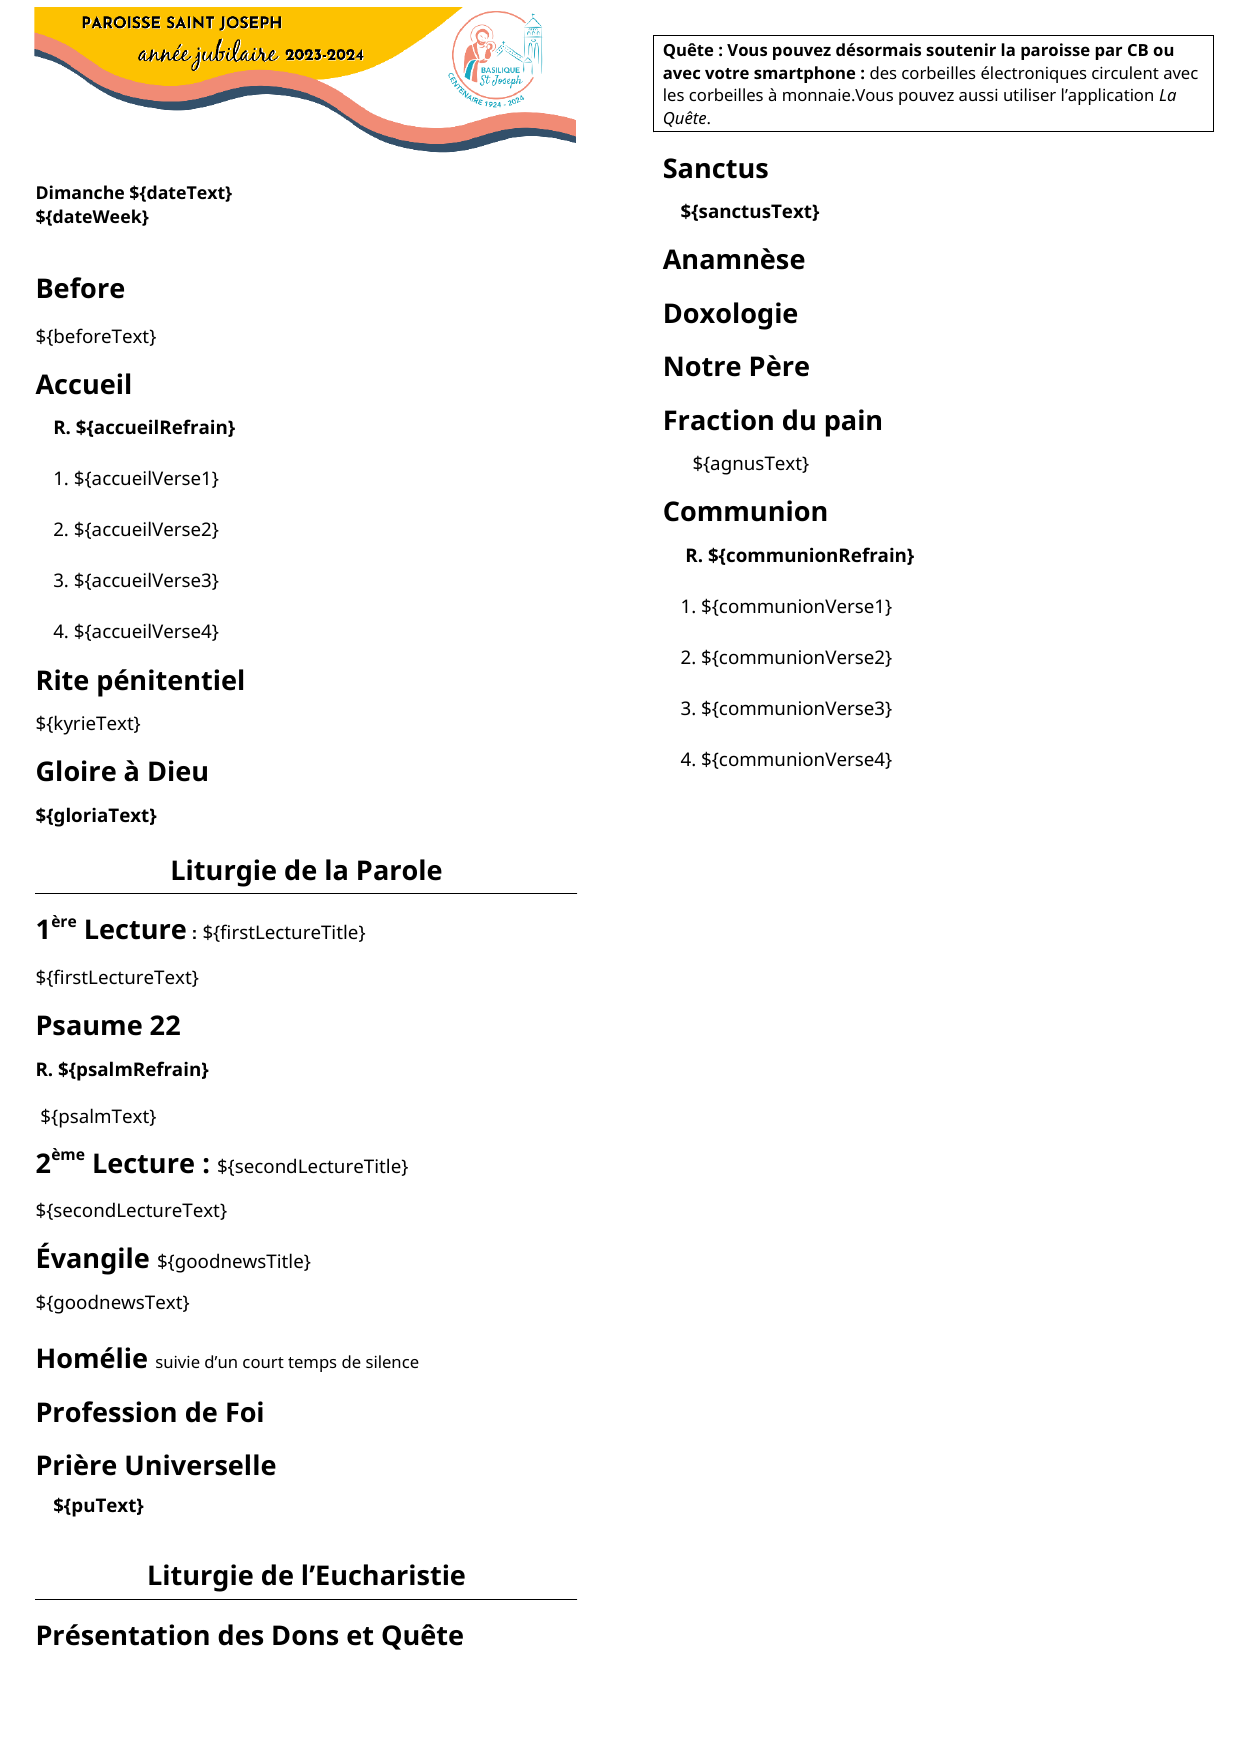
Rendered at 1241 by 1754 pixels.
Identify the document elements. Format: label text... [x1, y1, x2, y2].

picture [34, 7, 576, 153]
text 4. ${communionVerse4} [680, 746, 1205, 772]
text 2. ${accueilVerse2} [53, 517, 577, 542]
text Quête : Vous pouvez désormais soutenir la paroisse par CB ou avec votre smartphone : des corbeilles électroniques circulent avec les corbeilles à monnaie.Vous pouvez aussi utiliser l’application La Quête. [654, 36, 1213, 131]
text R. ${communionRefrain} [680, 542, 1205, 568]
text ${goodnewsText} [35, 1289, 577, 1315]
text ${dateWeek} [35, 204, 577, 229]
text ${kyrieText} [35, 710, 577, 736]
text R. ${psalmRefrain} [35, 1056, 577, 1081]
subtitle Accueil [35, 365, 577, 402]
subtitle Anamnèse [663, 241, 1205, 278]
text ${agnusText} [692, 451, 1205, 476]
text ${puText} [53, 1496, 577, 1517]
text ${gloriaText} [35, 802, 577, 827]
subtitle Before [35, 269, 577, 306]
subtitle ${secondLectureText} [35, 1198, 577, 1223]
subtitle Liturgie de l’Eucharistie [35, 1556, 577, 1593]
text 1. ${accueilVerse1} [53, 466, 577, 491]
text ${psalmText} [35, 1107, 577, 1127]
text 1. ${communionVerse1} [680, 593, 1205, 619]
subtitle Psaume 22 [35, 1007, 577, 1043]
text ${sanctusText} [680, 198, 1205, 224]
subtitle Communion [663, 493, 1205, 530]
subtitle Prière Universelle [35, 1447, 577, 1484]
subtitle Doxologie [663, 294, 1205, 331]
subtitle Notre Père [663, 348, 1205, 385]
text 4. ${accueilVerse4} [53, 619, 577, 644]
text 2. ${communionVerse2} [680, 644, 1205, 670]
subtitle Gloire à Dieu [35, 753, 577, 789]
subtitle Évangile ${goodnewsTitle} [35, 1240, 577, 1277]
subtitle ${beforeText} [35, 323, 577, 349]
subtitle Profession de Foi [35, 1393, 577, 1430]
text Liturgie de la Parole [35, 851, 577, 888]
subtitle Rite pénitentiel [35, 661, 577, 698]
text 3. ${communionVerse3} [680, 695, 1205, 721]
text Dimanche ${dateText} [35, 180, 577, 204]
text 3. ${accueilVerse3} [53, 568, 577, 593]
subtitle Sanctus [663, 149, 1205, 186]
subtitle Homélie suivie d’un court temps de silence [35, 1340, 577, 1377]
subtitle Fraction du pain [663, 401, 1205, 438]
text R. ${accueilRefrain} [53, 415, 577, 440]
subtitle 1ère Lecture : ${firstLectureTitle} [35, 911, 577, 948]
subtitle ${firstLectureText} [35, 964, 577, 990]
subtitle Présentation des Dons et Quête [35, 1617, 577, 1654]
subtitle 2ème Lecture : ${secondLectureTitle} [35, 1144, 577, 1181]
